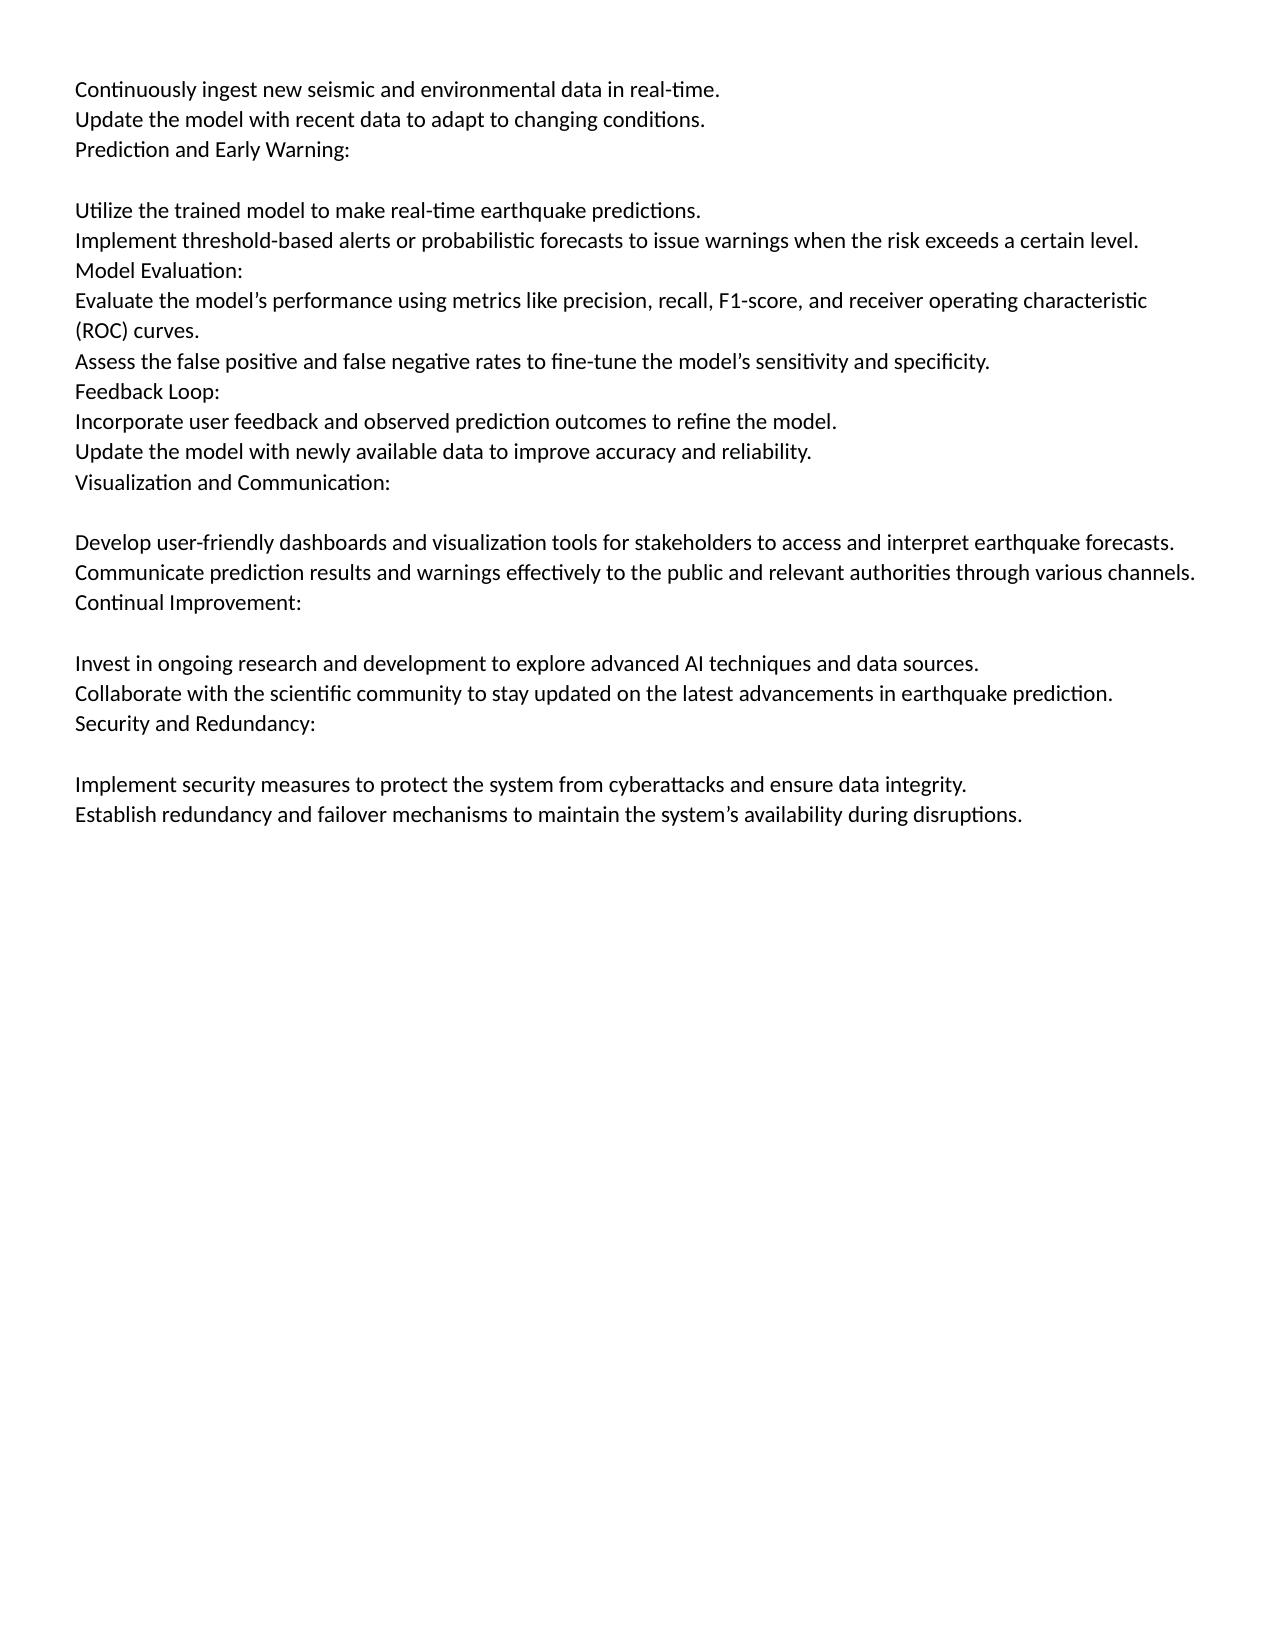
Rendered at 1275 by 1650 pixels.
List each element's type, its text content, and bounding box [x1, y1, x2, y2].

text Prediction and Early Warning: [75, 135, 1200, 163]
text Feedback Loop: [75, 377, 1200, 405]
text Evaluate the model’s performance using metrics like precision, recall, F1-score, and receiver operating characteristic (ROC) curves. [75, 286, 1200, 345]
text Implement threshold-based alerts or probabilistic forecasts to issue warnings when the risk exceeds a certain level. [75, 226, 1200, 254]
text Continual Improvement: [75, 588, 1200, 617]
text Communicate prediction results and warnings effectively to the public and relevant authorities through various channels. [75, 558, 1200, 586]
text Security and Redundancy: [75, 709, 1200, 737]
text Incorporate user feedback and observed prediction outcomes to refine the model. [75, 407, 1200, 435]
text Develop user-friendly dashboards and visualization tools for stakeholders to access and interpret earthquake forecasts. [75, 528, 1200, 556]
text Continuously ingest new seismic and environmental data in real-time. [75, 75, 1200, 103]
text Implement security measures to protect the system from cyberattacks and ensure data integrity. [75, 770, 1200, 798]
text Visualization and Communication: [75, 468, 1200, 496]
text Establish redundancy and failover mechanisms to maintain the system’s availability during disruptions. [75, 800, 1200, 828]
text Invest in ongoing research and development to explore advanced AI techniques and data sources. [75, 649, 1200, 677]
text Update the model with newly available data to improve accuracy and reliability. [75, 437, 1200, 466]
text Model Evaluation: [75, 256, 1200, 284]
text Collaborate with the scientific community to stay updated on the latest advancements in earthquake prediction. [75, 679, 1200, 707]
text Assess the false positive and false negative rates to fine-tune the model’s sensitivity and specificity. [75, 347, 1200, 375]
text Update the model with recent data to adapt to changing conditions. [75, 105, 1200, 133]
text Utilize the trained model to make real-time earthquake predictions. [75, 196, 1200, 224]
